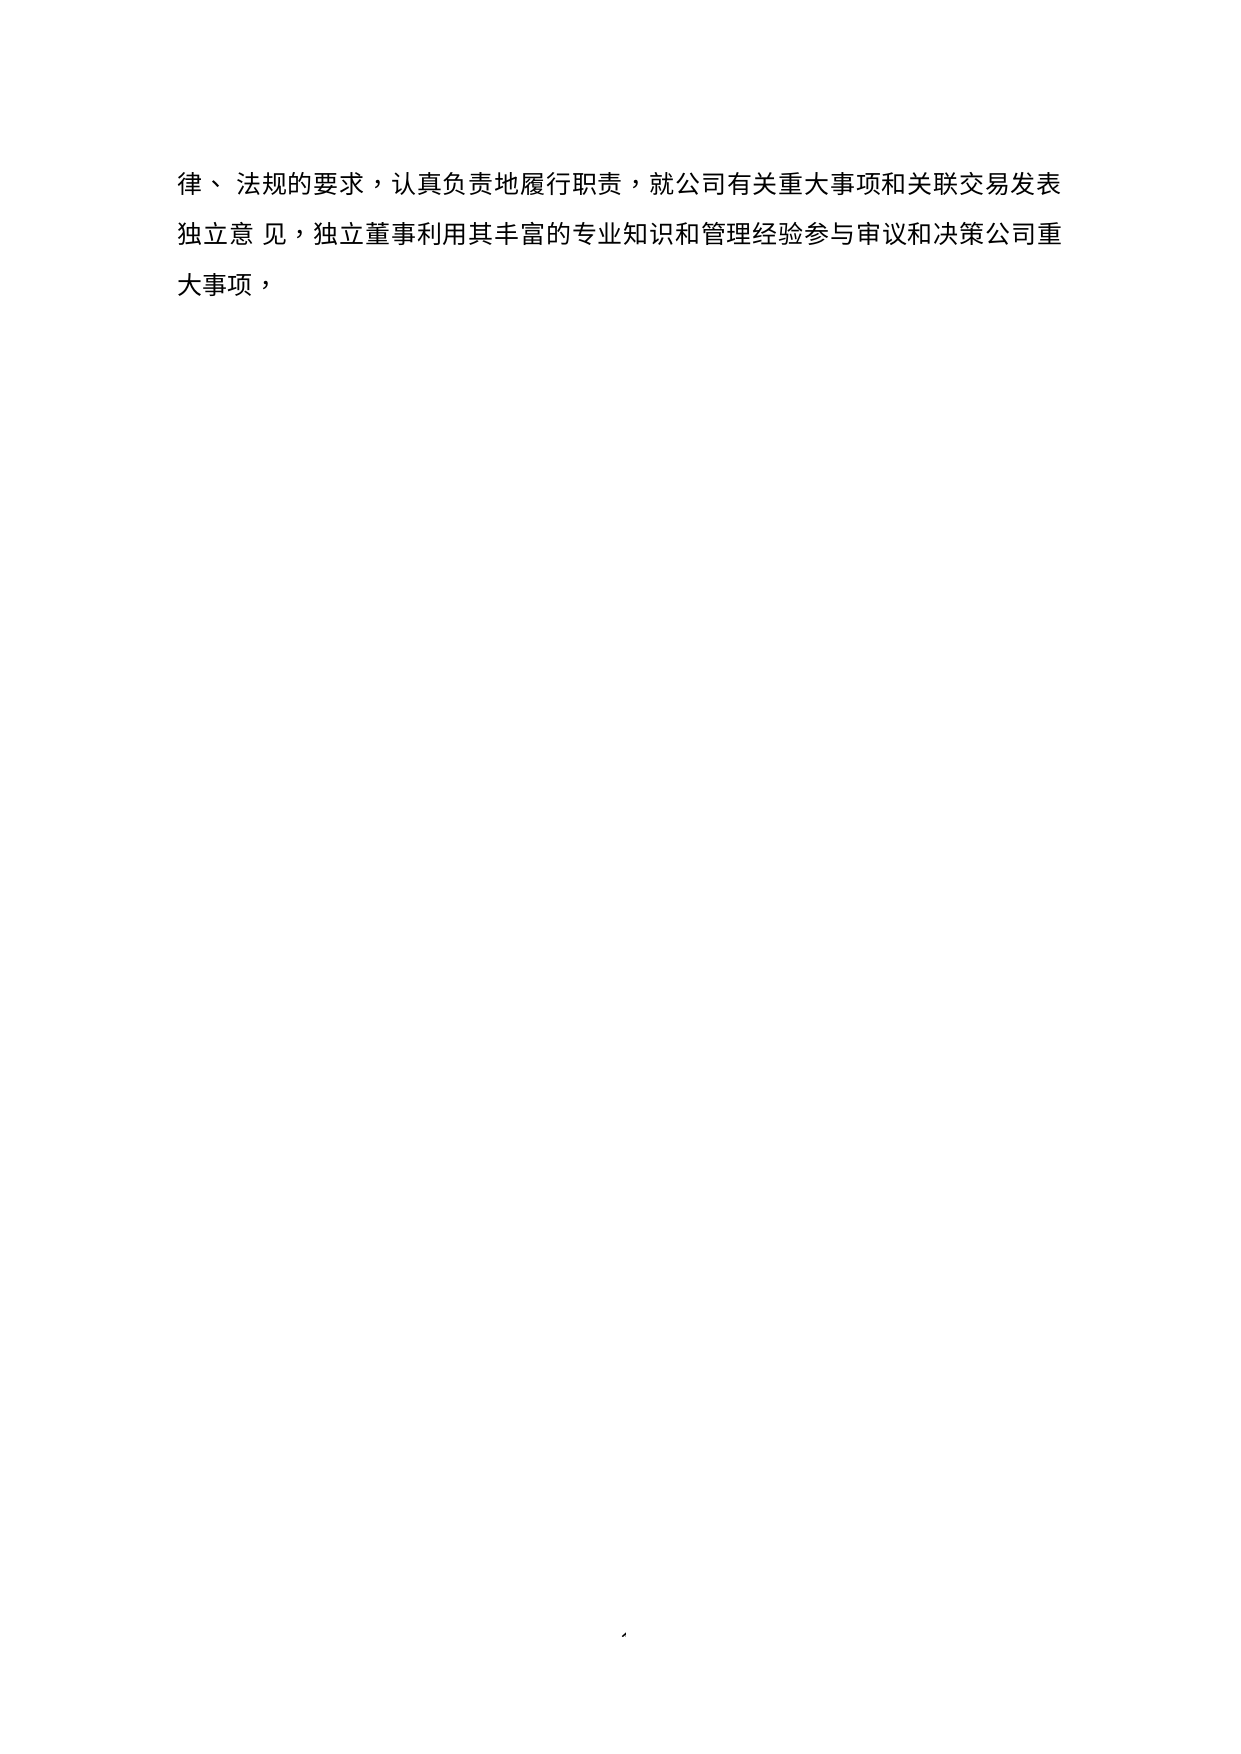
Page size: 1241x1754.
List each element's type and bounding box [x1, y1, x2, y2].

text [177, 167, 1064, 301]
